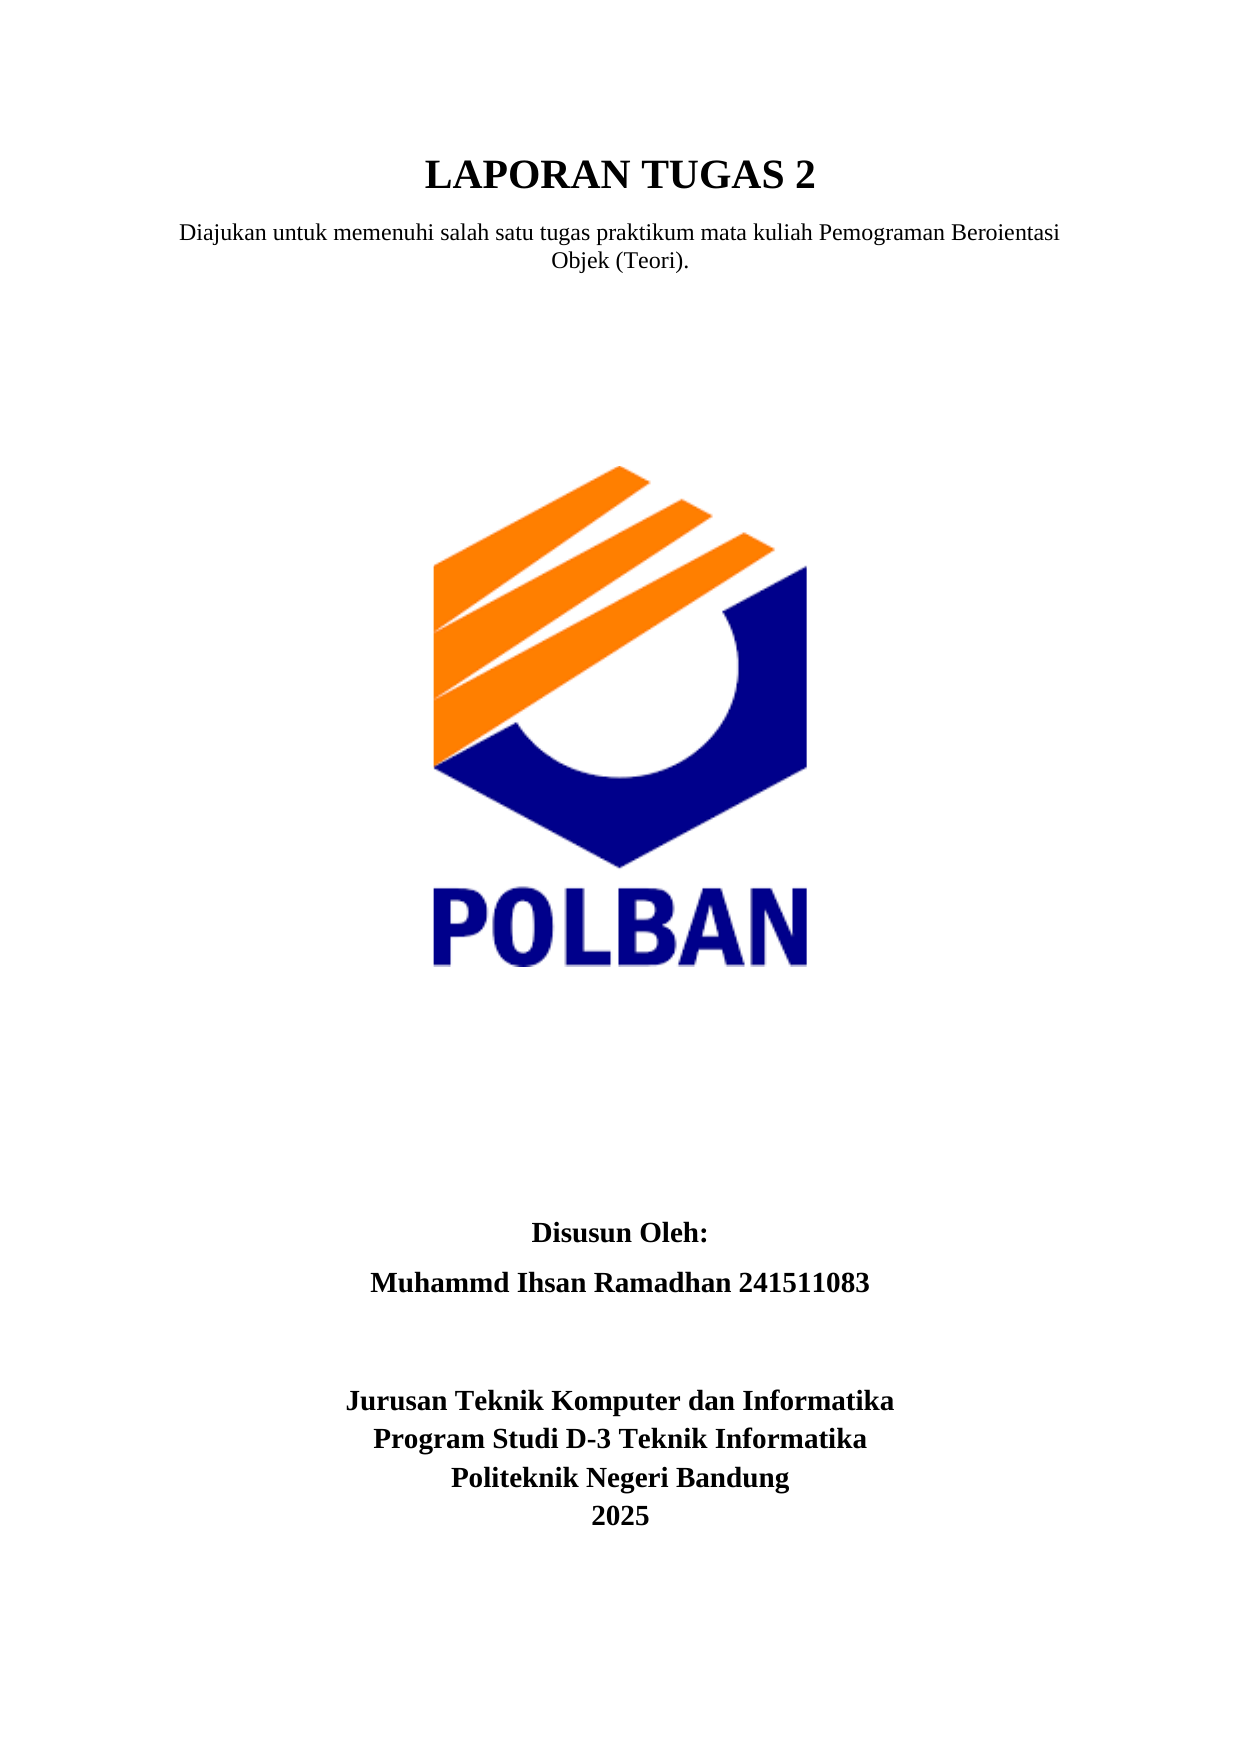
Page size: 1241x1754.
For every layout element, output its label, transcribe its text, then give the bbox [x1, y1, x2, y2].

text Diajukan untuk memenuhi salah satu tugas praktikum mata kuliah Pemograman Beroientasi Objek (Teori). [150, 218, 1090, 273]
text Disusun Oleh: [150, 1215, 1090, 1249]
subtitle LAPORAN TUGAS 2 [150, 150, 1090, 198]
text Jurusan Teknik Komputer dan Informatika [150, 1383, 1090, 1416]
text 2025 [150, 1498, 1090, 1532]
picture [433, 466, 807, 967]
text Program Studi D-3 Teknik Informatika [150, 1421, 1090, 1455]
text Politeknik Negeri Bandung [150, 1460, 1090, 1493]
text Muhammd Ihsan Ramadhan 241511083 [150, 1266, 1090, 1299]
